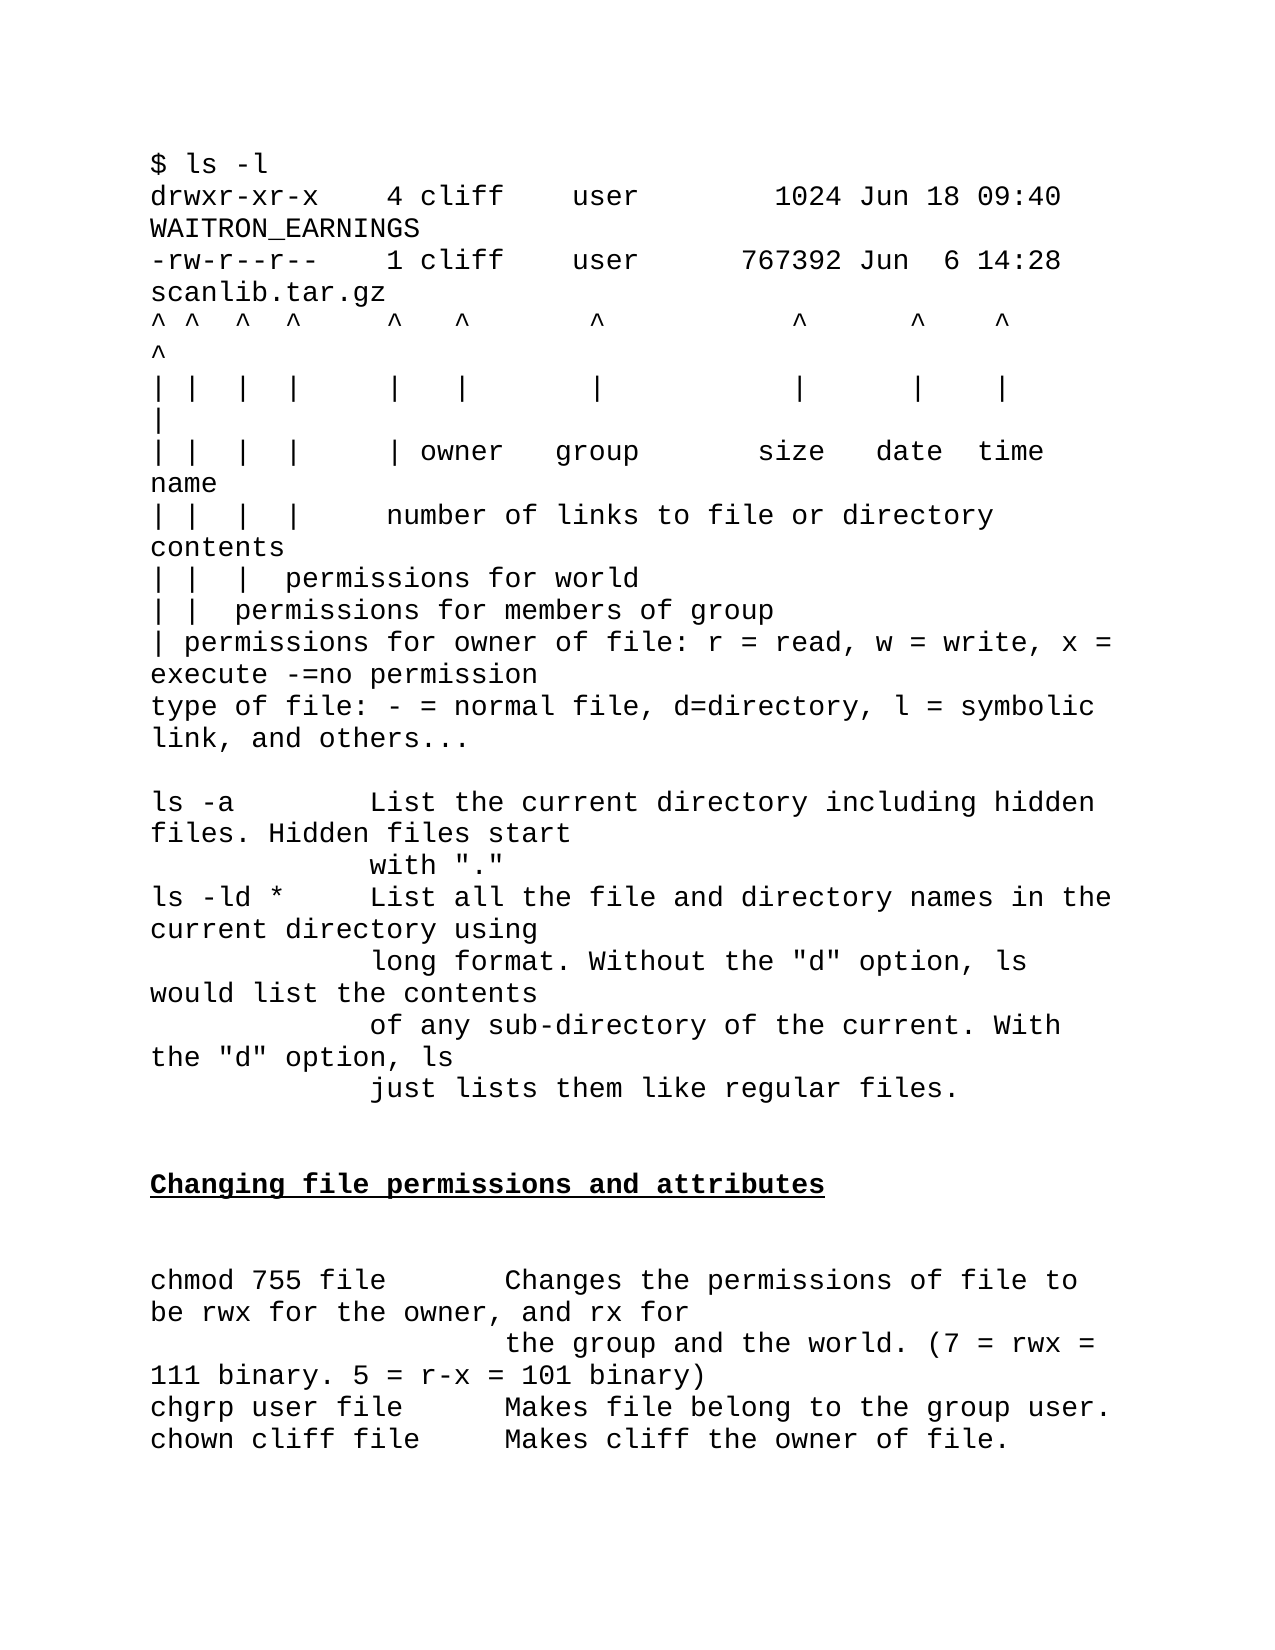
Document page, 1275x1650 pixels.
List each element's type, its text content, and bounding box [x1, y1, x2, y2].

text ls -ld * List all the file and directory names in the current directory using [150, 883, 1125, 947]
text Changing file permissions and attributes [150, 1170, 1125, 1202]
text | | | | number of links to file or directory contents [150, 501, 1125, 564]
text ls -a List the current directory including hidden files. Hidden files start [150, 787, 1125, 851]
text | | | permissions for world [150, 564, 1125, 596]
text type of file: - = normal file, d=directory, l = symbolic link, and others... [150, 692, 1125, 756]
text chmod 755 file Changes the permissions of file to be rwx for the owner, and rx for [150, 1266, 1125, 1329]
text $ ls -l [150, 150, 1125, 182]
text the group and the world. (7 = rwx = 111 binary. 5 = r-x = 101 binary) [150, 1329, 1125, 1393]
text | | permissions for members of group [150, 596, 1125, 628]
text of any sub-directory of the current. With the "d" option, ls [150, 1011, 1125, 1074]
text with "." [150, 851, 1125, 883]
text ^ ^ ^ ^ ^ ^ ^ ^ ^ ^ ^ [150, 309, 1125, 373]
text drwxr-xr-x 4 cliff user 1024 Jun 18 09:40 WAITRON_EARNINGS [150, 182, 1125, 246]
text -rw-r--r-- 1 cliff user 767392 Jun 6 14:28 scanlib.tar.gz [150, 246, 1125, 309]
text | permissions for owner of file: r = read, w = write, x = execute -=no permission [150, 628, 1125, 692]
text just lists them like regular files. [150, 1074, 1125, 1106]
text chown cliff file Makes cliff the owner of file. [150, 1425, 1125, 1457]
text chgrp user file Makes file belong to the group user. [150, 1393, 1125, 1425]
text | | | | | | | | | | | [150, 373, 1125, 437]
text long format. Without the "d" option, ls would list the contents [150, 947, 1125, 1011]
text | | | | | owner group size date time name [150, 437, 1125, 501]
